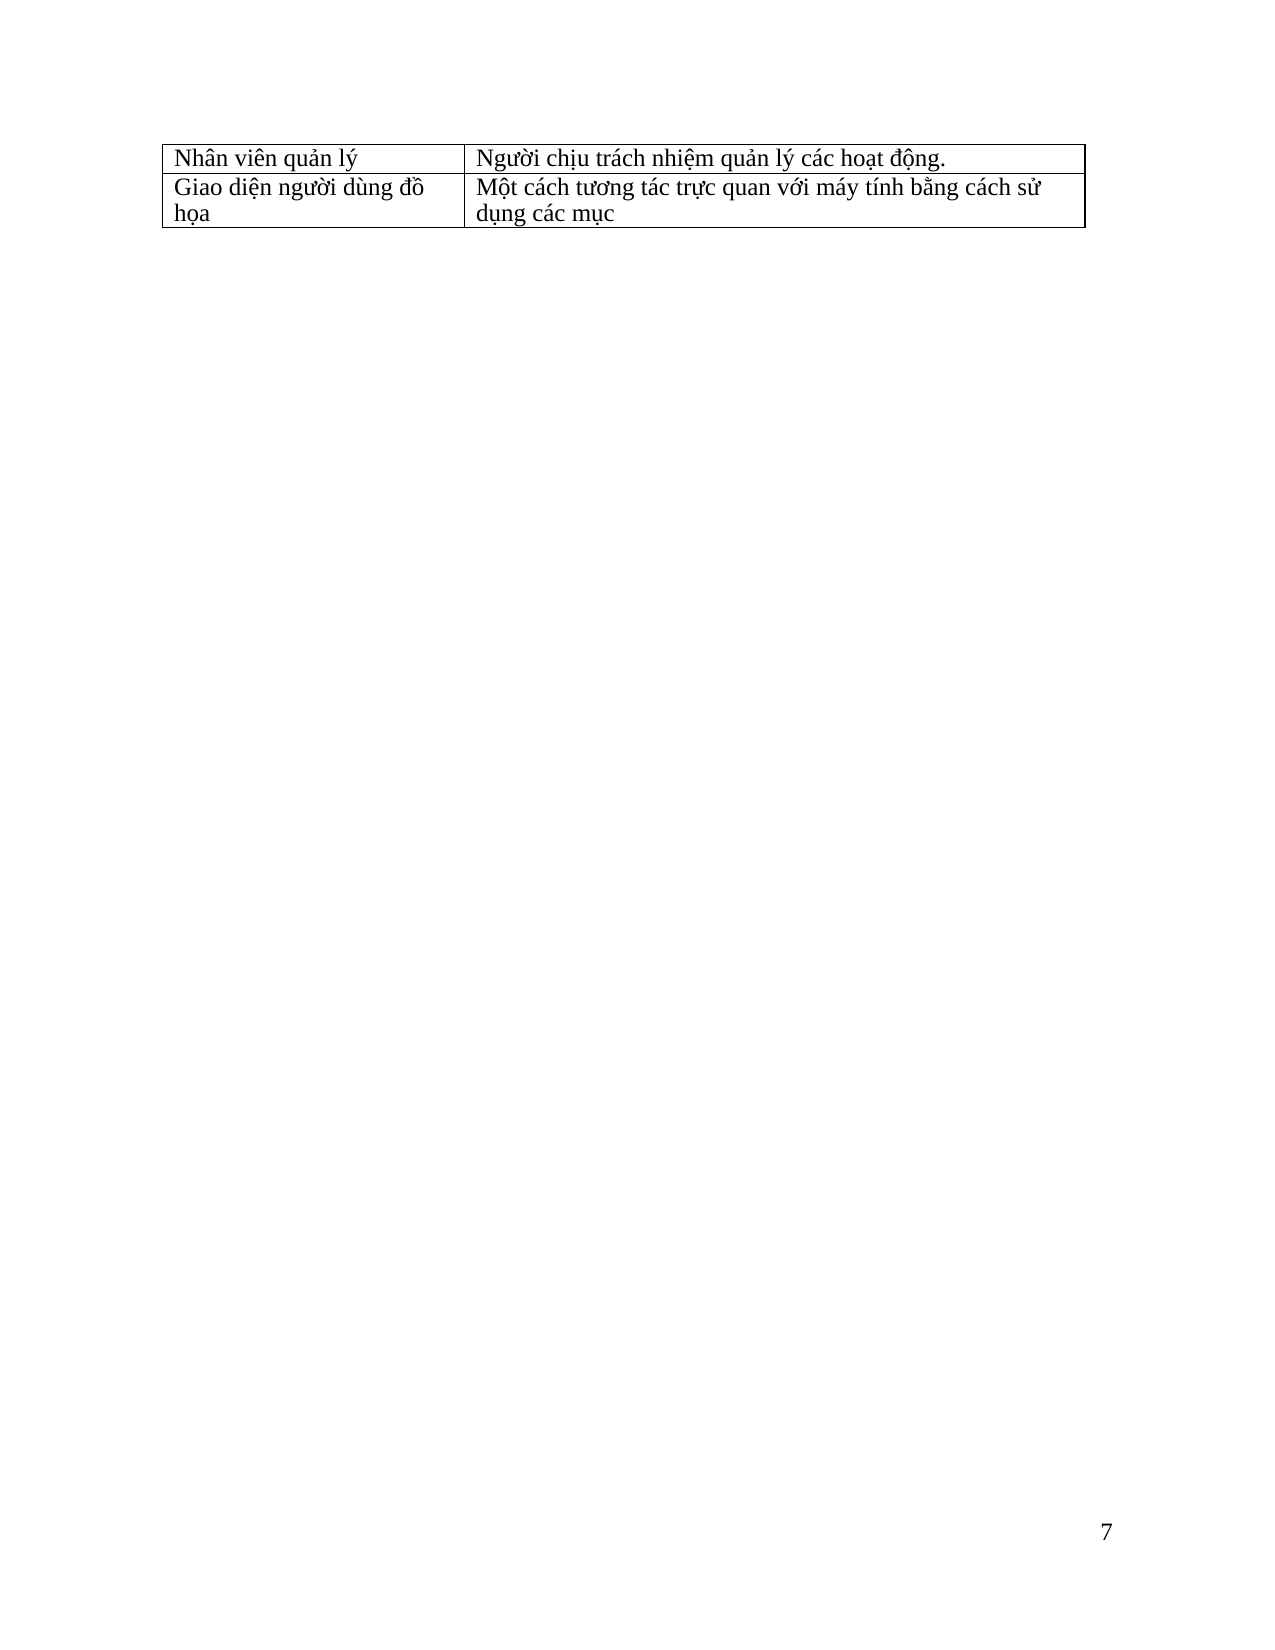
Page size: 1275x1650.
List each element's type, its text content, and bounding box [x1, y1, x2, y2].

table_cell Giao diện người dùng đồ họa [163, 174, 464, 227]
table_cell Nhân viên quản lý [163, 145, 464, 172]
table_cell Một cách tương tác trực quan với máy tính bằng cách sử dụng các mục [465, 174, 1084, 227]
table_cell Người chịu trách nhiệm quản lý các hoạt động. [465, 145, 1084, 172]
